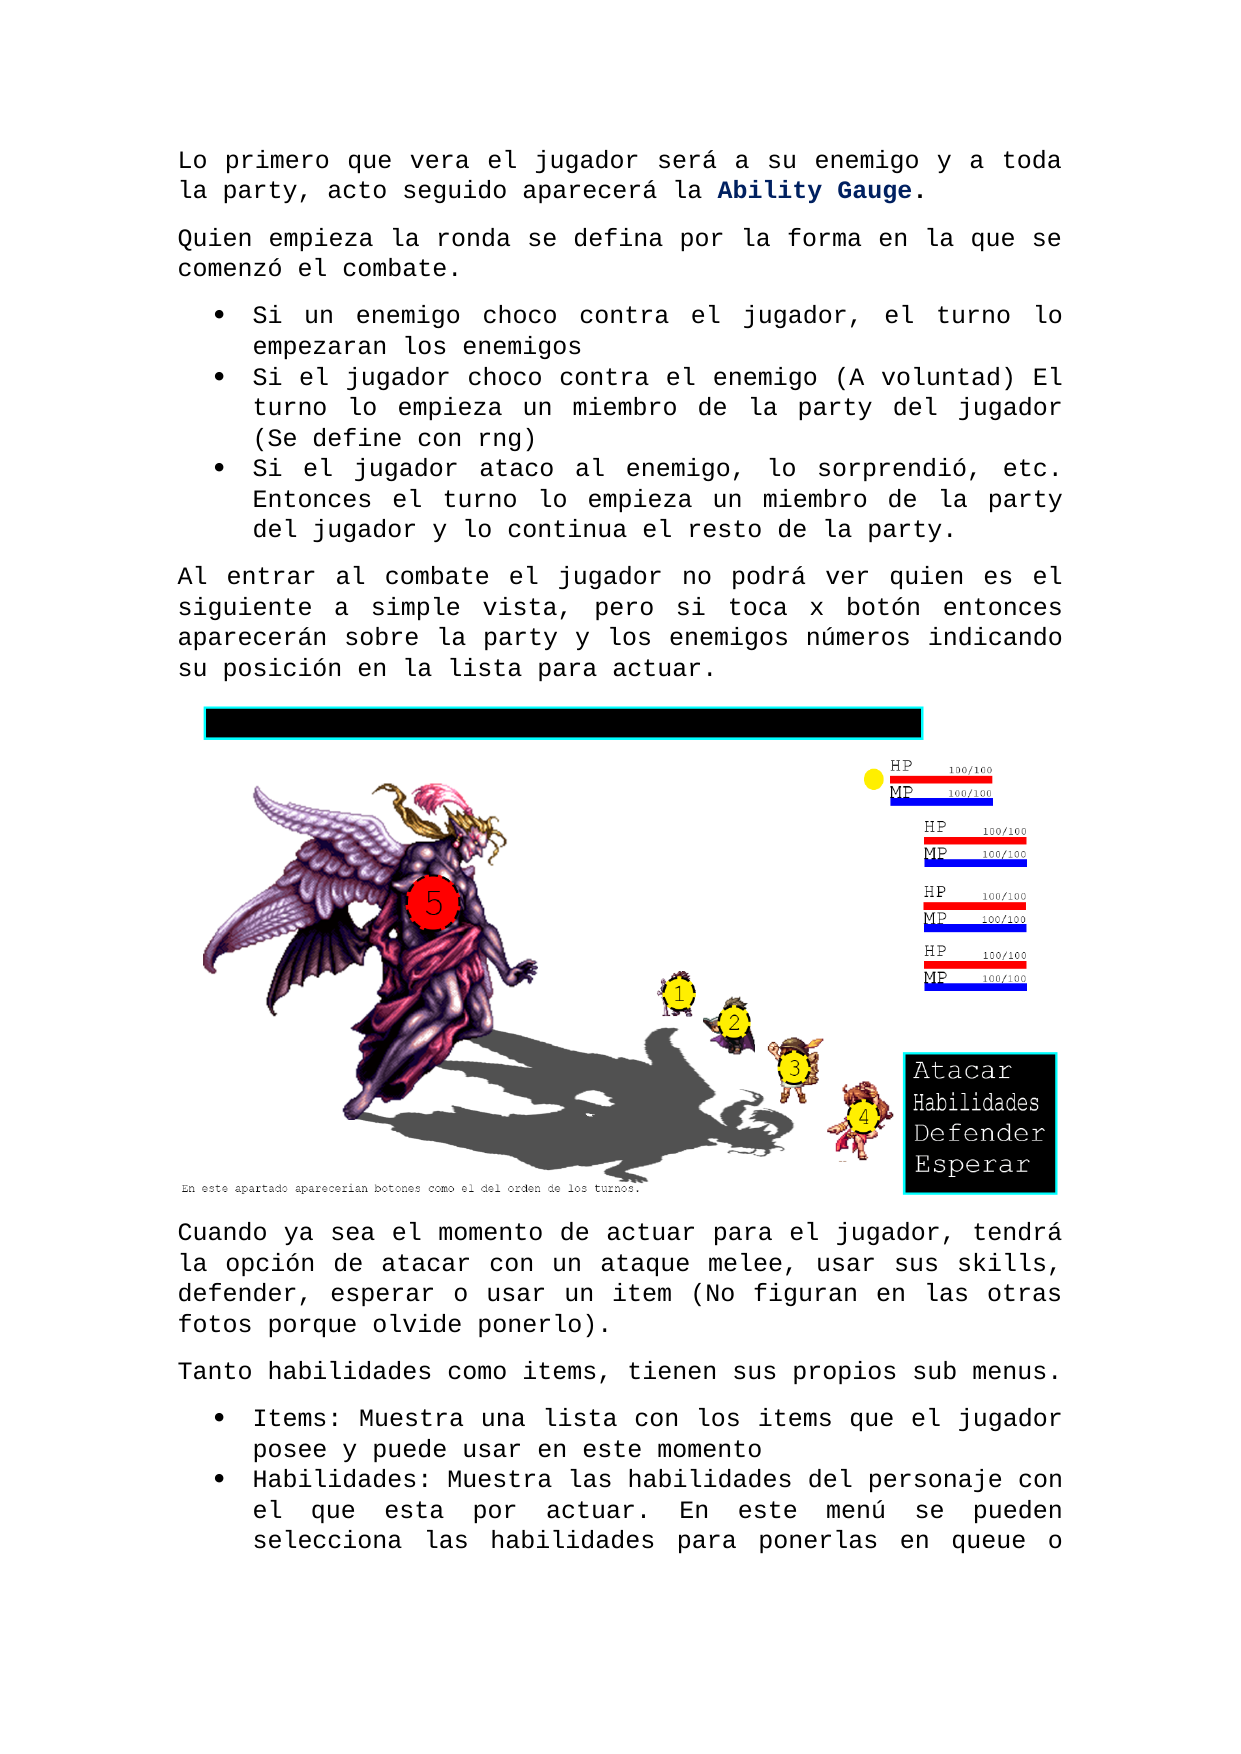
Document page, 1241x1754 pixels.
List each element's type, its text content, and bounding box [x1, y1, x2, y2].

list Si un enemigo choco contra el jugador, el turno lo empezaran los enemigos [215, 303, 1063, 362]
list Items: Muestra una lista con los items que el jugador posee y puede usar en este momento [215, 1406, 1063, 1464]
text Tanto habilidades como items, tienen sus propios sub menus. [177, 1358, 1063, 1387]
text Cuando ya sea el momento de actuar para el jugador, tendrá la opción de atacar con un ataque melee, usar sus skills, defender, esperar o usar un item (No figuran en las otras fotos porque olvide ponerlo). [177, 1220, 1063, 1339]
picture [177, 702, 1063, 1201]
list Si el jugador ataco al enemigo, lo sorprendió, etc. Entonces el turno lo empieza un miembro de la party del jugador y lo continua el resto de la party. [215, 456, 1063, 545]
text Quien empieza la ronda se defina por la forma en la que se comenzó el combate. [177, 225, 1063, 284]
text Al entrar al combate el jugador no podrá ver quien es el siguiente a simple vista, pero si toca x botón entonces aparecerán sobre la party y los enemigos números indicando su posición en la lista para actuar. [177, 564, 1063, 684]
list Si el jugador choco contra el enemigo (A voluntad) El turno lo empieza un miembro de la party del jugador (Se define con rng) [215, 364, 1063, 453]
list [215, 1467, 1063, 1556]
text Lo primero que vera el jugador será a su enemigo y a toda la party, acto seguido aparecerá la Ability Gauge. [177, 148, 1063, 206]
